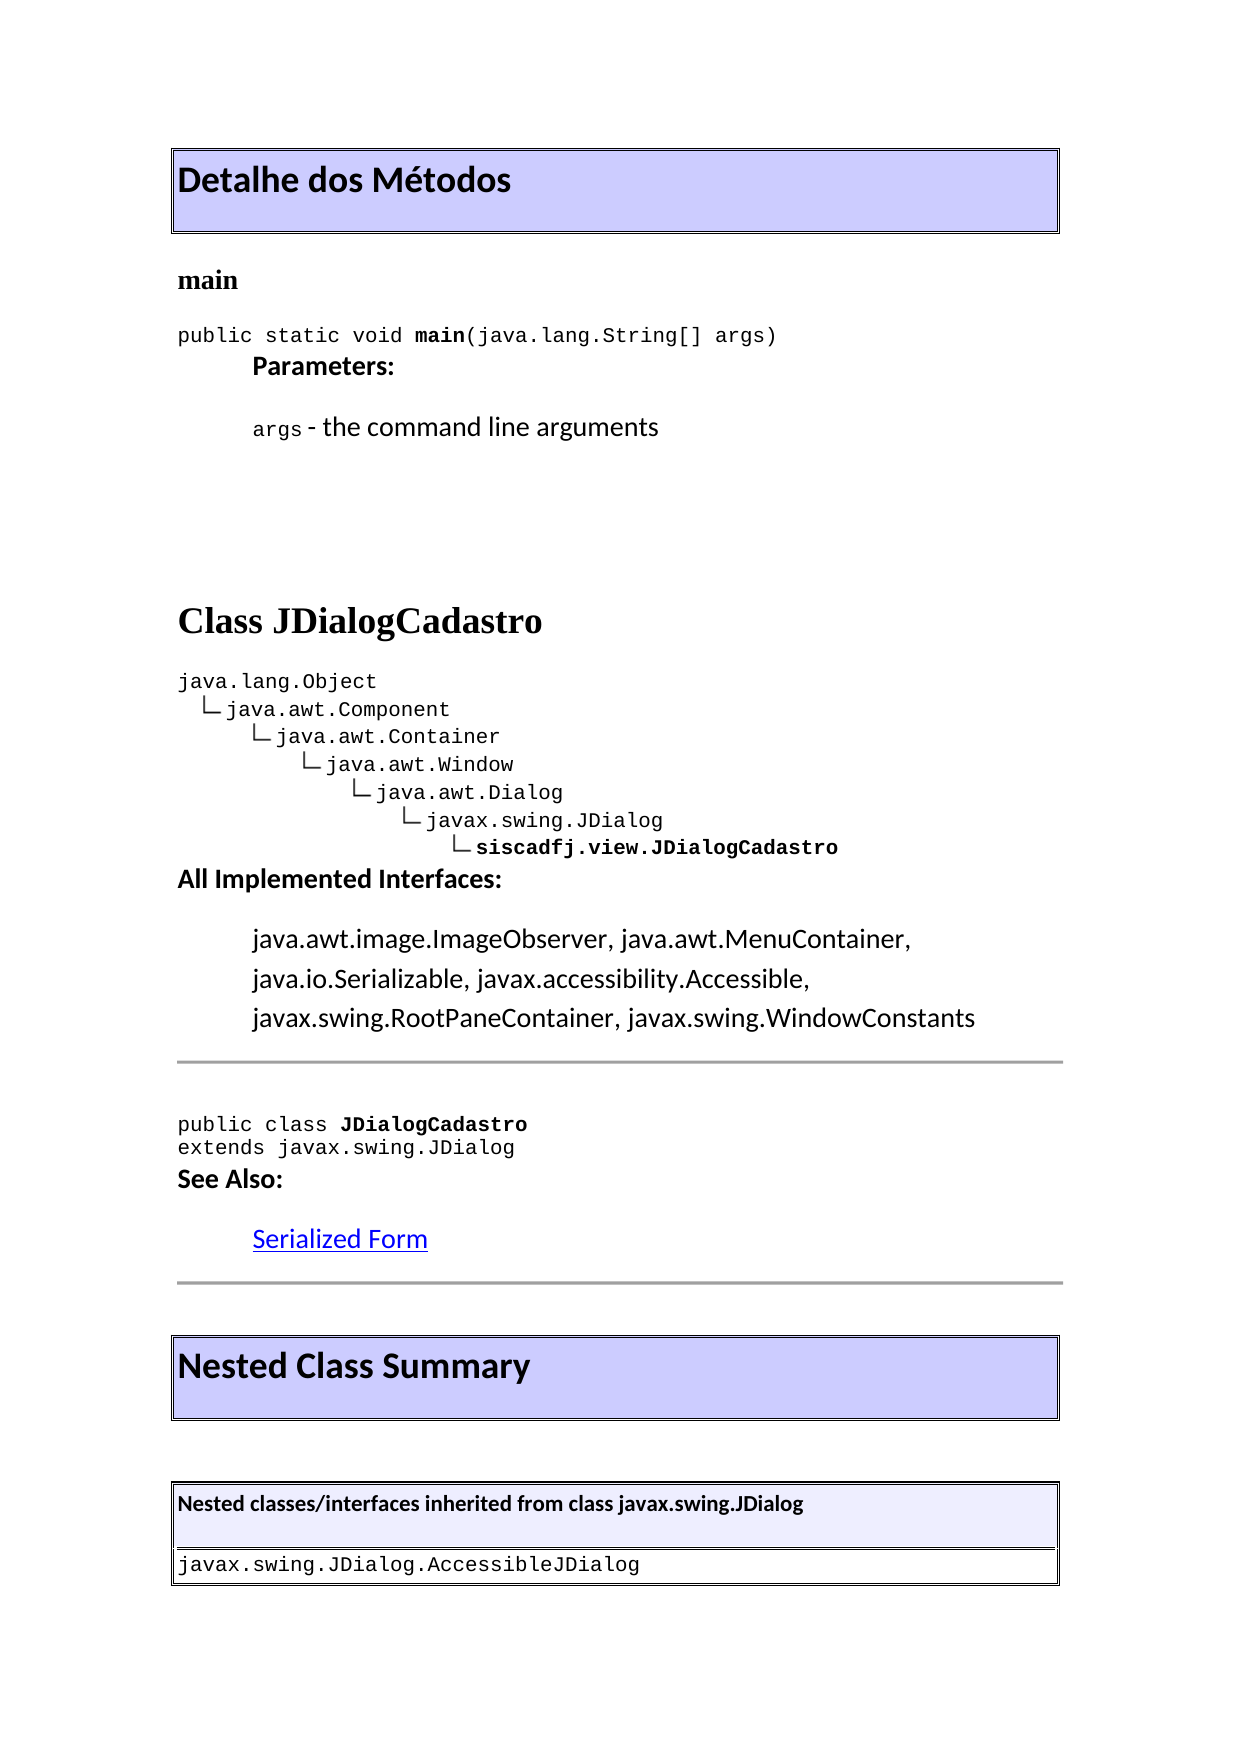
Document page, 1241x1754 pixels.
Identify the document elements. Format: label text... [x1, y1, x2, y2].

text javax.swing.JDialog [177, 806, 1063, 833]
text See Also: [177, 1161, 1063, 1195]
text java.awt.Component [177, 695, 1063, 722]
text java.awt.Window [177, 750, 1063, 778]
picture [252, 722, 276, 744]
subtitle Class JDialogCadastro [177, 599, 1063, 642]
table_header Nested classes/interfaces inherited from class javax.swing.JDialog [174, 1485, 1057, 1546]
text Serialized Form [252, 1221, 1063, 1256]
text args - the command line arguments [252, 409, 1063, 443]
text Parameters: [252, 348, 1063, 383]
text java.awt.Dialog [177, 778, 1063, 806]
text public static void main(java.lang.String[] args) [177, 325, 1063, 348]
picture [402, 805, 426, 827]
text extends javax.swing.JDialog [177, 1137, 1063, 1161]
subtitle main [177, 263, 1063, 296]
picture [352, 777, 376, 800]
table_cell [174, 1546, 1057, 1583]
text java.awt.Container [177, 722, 1063, 750]
picture [452, 833, 476, 855]
text public class JDialogCadastro [177, 1113, 1063, 1137]
text siscadfj.view.JDialogCadastro [177, 833, 1063, 861]
text java.lang.Object [177, 671, 1063, 695]
table_header Nested Class Summary [174, 1338, 1057, 1418]
picture [202, 694, 226, 717]
picture [302, 750, 326, 772]
text java.awt.image.ImageObserver, java.awt.MenuContainer, java.io.Serializable, javax.accessibility.Accessible, javax.swing.RootPaneContainer, javax.swing.WindowConstants [252, 921, 1063, 1034]
table_header Detalhe dos Métodos [174, 151, 1057, 231]
text All Implemented Interfaces: [177, 861, 1063, 895]
